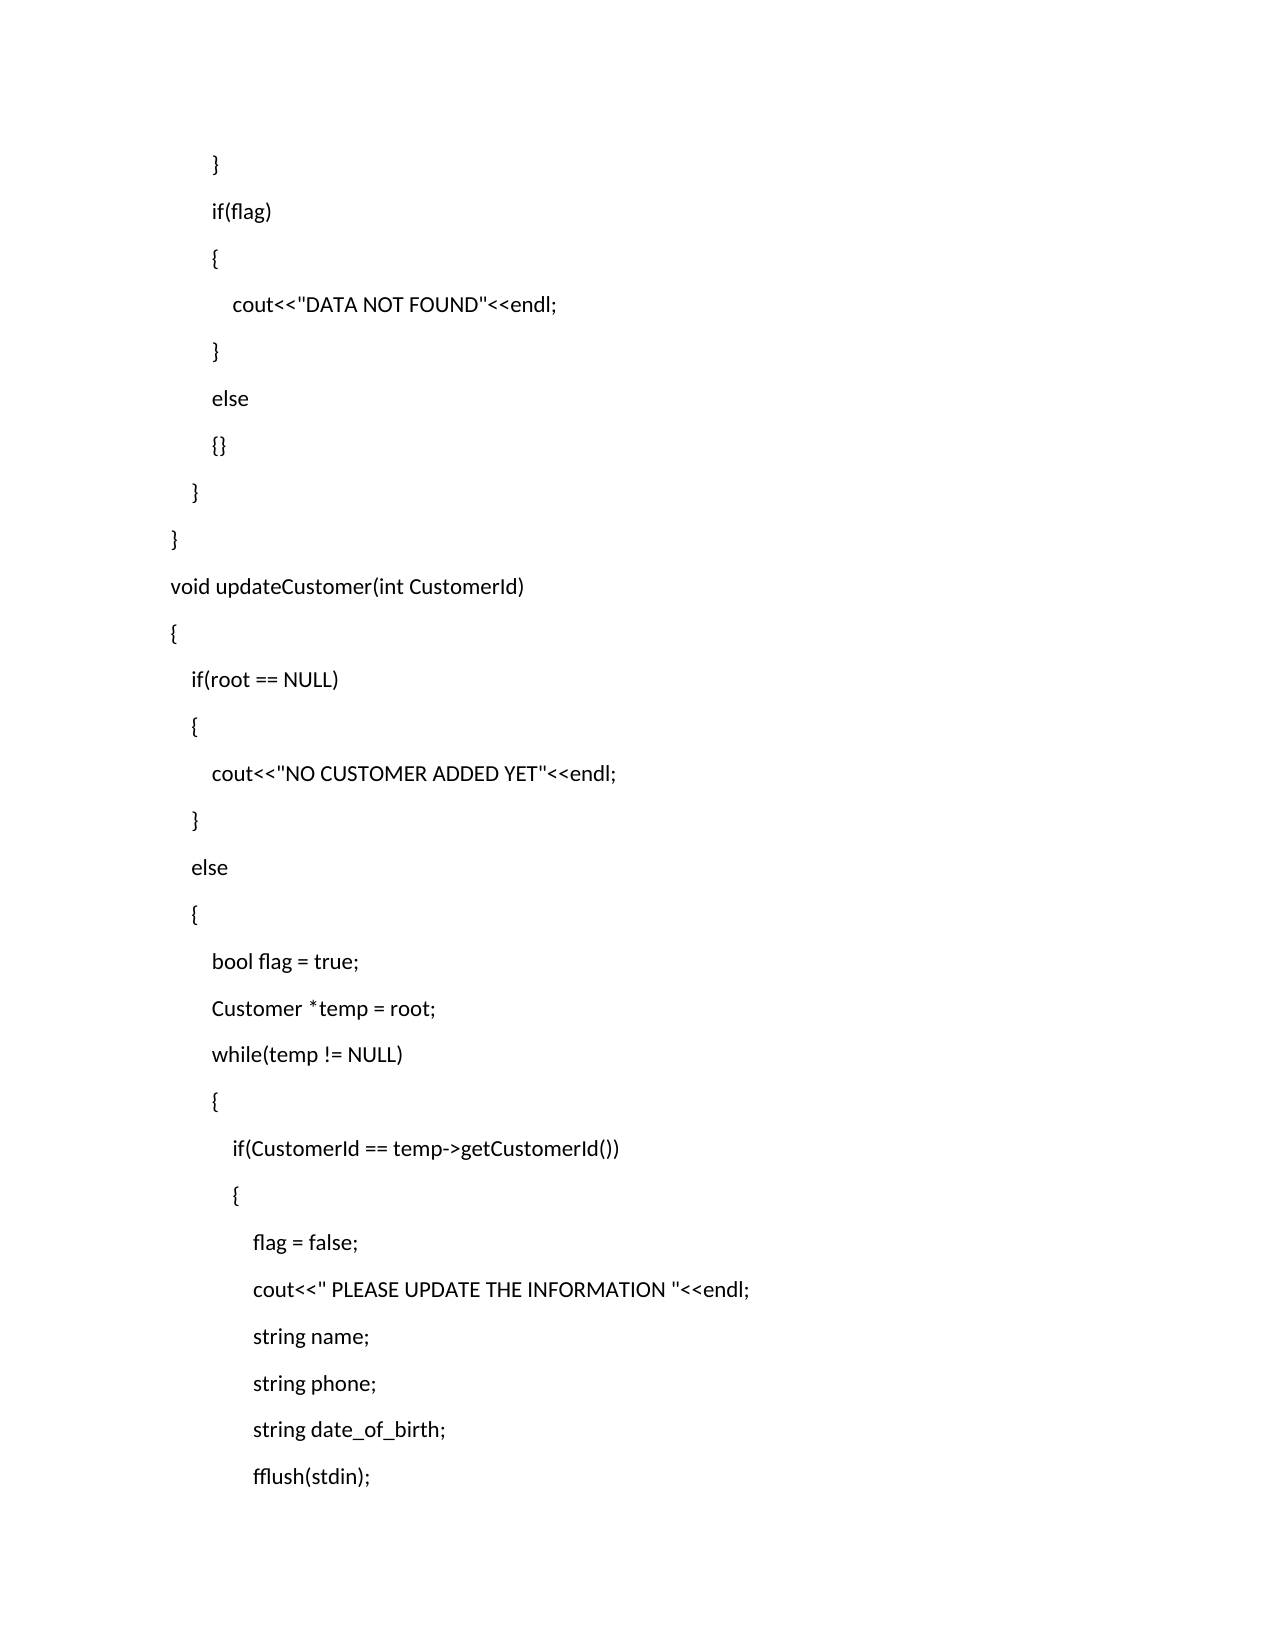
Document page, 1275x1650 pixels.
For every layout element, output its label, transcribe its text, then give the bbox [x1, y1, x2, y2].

text flag = false; [150, 1228, 1125, 1256]
text fflush(stdin); [150, 1462, 1125, 1491]
text { [150, 900, 1125, 928]
text else [150, 384, 1125, 412]
text Customer *temp = root; [150, 994, 1125, 1022]
text { [150, 712, 1125, 741]
text } [150, 478, 1125, 506]
text string name; [150, 1322, 1125, 1350]
text if(flag) [150, 197, 1125, 225]
text {} [150, 431, 1125, 459]
text string phone; [150, 1369, 1125, 1397]
text bool flag = true; [150, 947, 1125, 975]
text void updateCustomer(int CustomerId) [150, 572, 1125, 600]
text } [150, 337, 1125, 366]
text { [150, 1087, 1125, 1116]
text cout<<"DATA NOT FOUND"<<endl; [150, 291, 1125, 319]
text string date_of_birth; [150, 1416, 1125, 1444]
text cout<<"NO CUSTOMER ADDED YET"<<endl; [150, 759, 1125, 787]
text } [150, 525, 1125, 553]
text if(root == NULL) [150, 666, 1125, 694]
text } [150, 806, 1125, 834]
text else [150, 853, 1125, 881]
text } [150, 150, 1125, 178]
text if(CustomerId == temp->getCustomerId()) [150, 1134, 1125, 1162]
text { [150, 1181, 1125, 1209]
text { [150, 619, 1125, 647]
text { [150, 244, 1125, 272]
text cout<<" PLEASE UPDATE THE INFORMATION "<<endl; [150, 1275, 1125, 1303]
text while(temp != NULL) [150, 1041, 1125, 1069]
